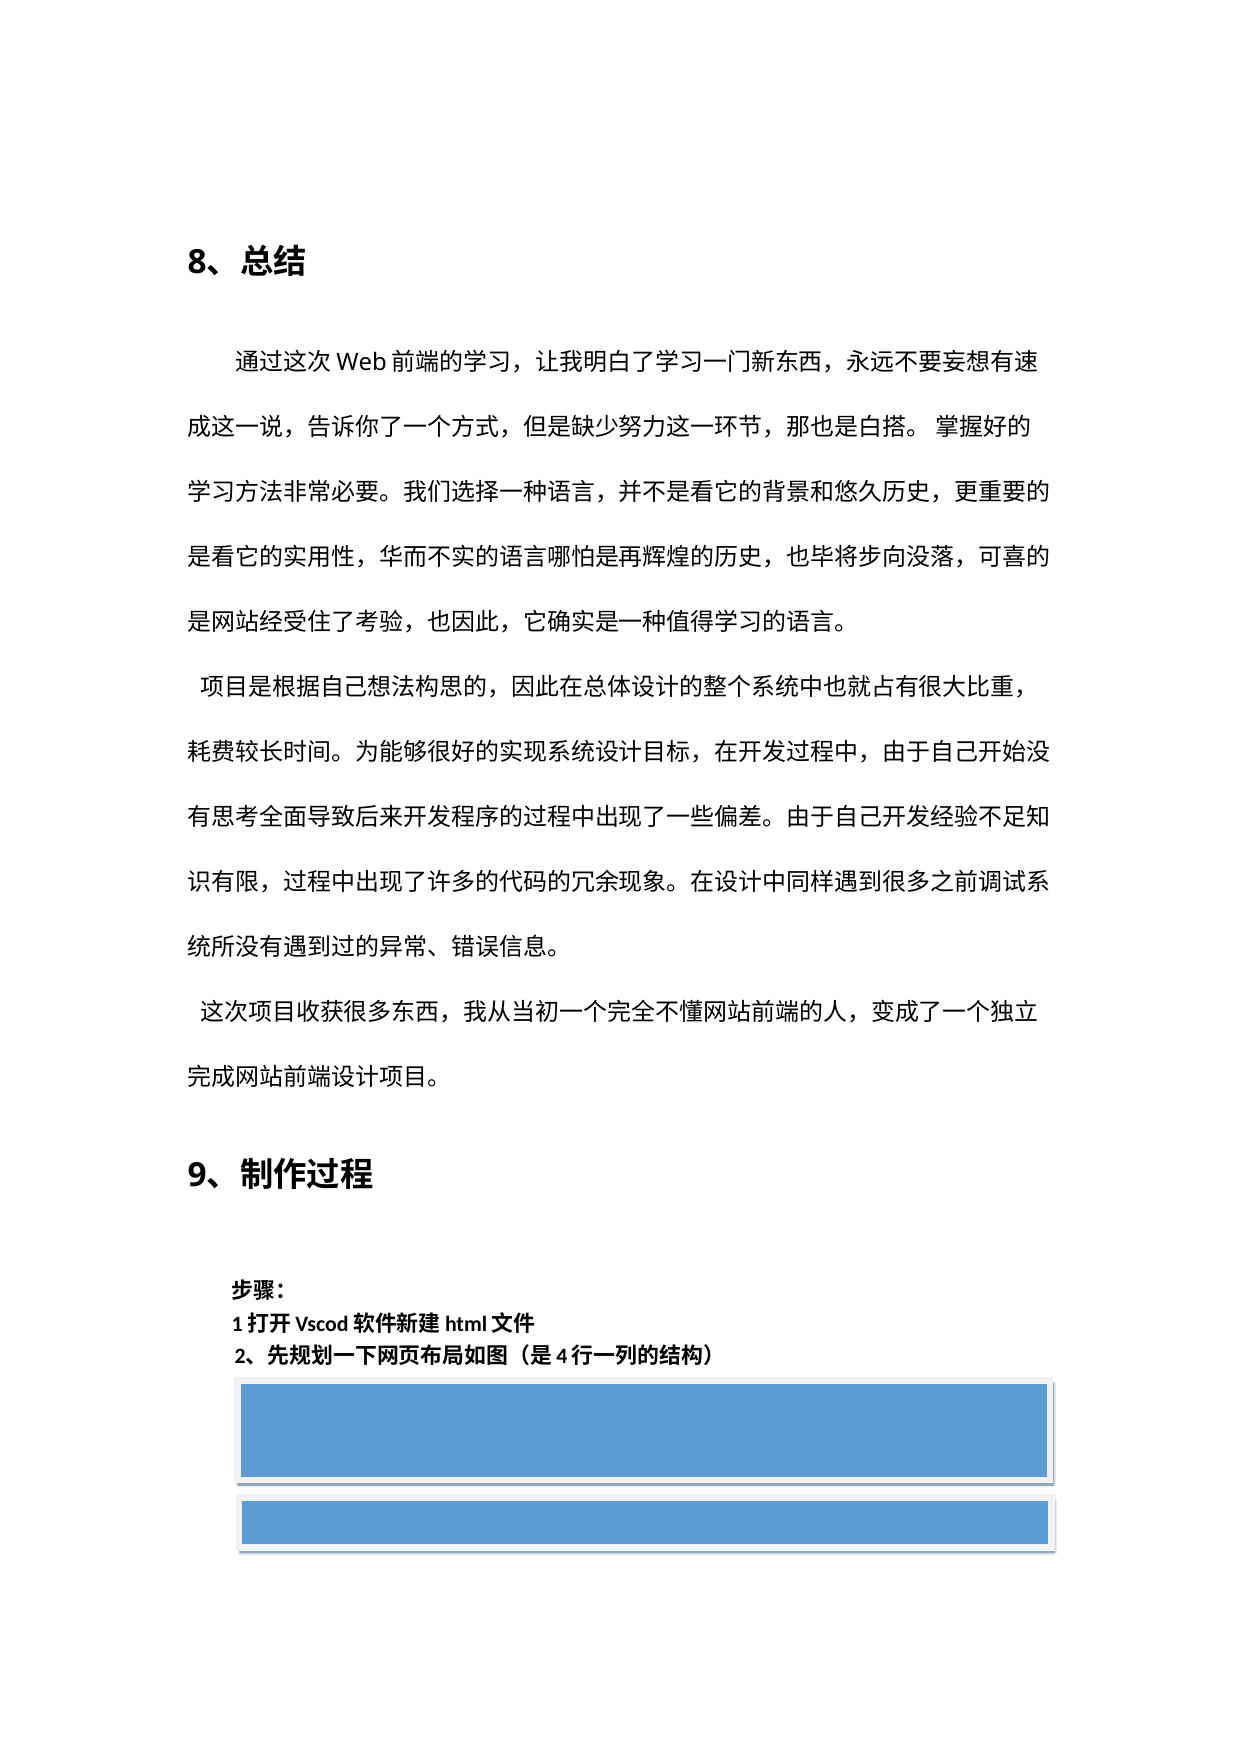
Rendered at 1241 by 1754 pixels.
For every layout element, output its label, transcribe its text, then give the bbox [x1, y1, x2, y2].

subtitle 9、制作过程 [187, 1140, 1053, 1205]
list 2、先规划一下网页布局如图（是4行一列的结构） [234, 1338, 1053, 1370]
text 通过这次Web前端的学习，让我明白了学习一门新东西，永远不要妄想有速成这一说，告诉你了一个方式，但是缺少努力这一环节，那也是白搭。 掌握好的学习方法非常必要。我们选择一种语言，并不是看它的背景和悠久历史，更重要的是看它的实用性，华而不实的语言哪怕是再辉煌的历史，也毕将步向没落，可喜的是网站经受住了考验，也因此，它确实是一种值得学习的语言。 项目是根据自己想法构思的，因此在总体设计的整个系统中也就占有很大比重，耗费较长时间。为能够很好的实现系统设计目标，在开发过程中，由于自己开始没有思考全面导致后来开发程序的过程中出现了一些偏差。由于自己开发经验不足知识有限，过程中出现了许多的代码的冗余现象。在设计中同样遇到很多之前调试系统所没有遇到过的异常、错误信息。 这次项目收获很多东西，我从当初一个完全不懂网站前端的人，变成了一个独立完成网站前端设计项目。 [187, 327, 1053, 1107]
text 步骤： [187, 1273, 1053, 1305]
text 1打开Vscod软件新建html文件 [187, 1305, 1053, 1338]
subtitle 8、总结 [187, 227, 1053, 292]
